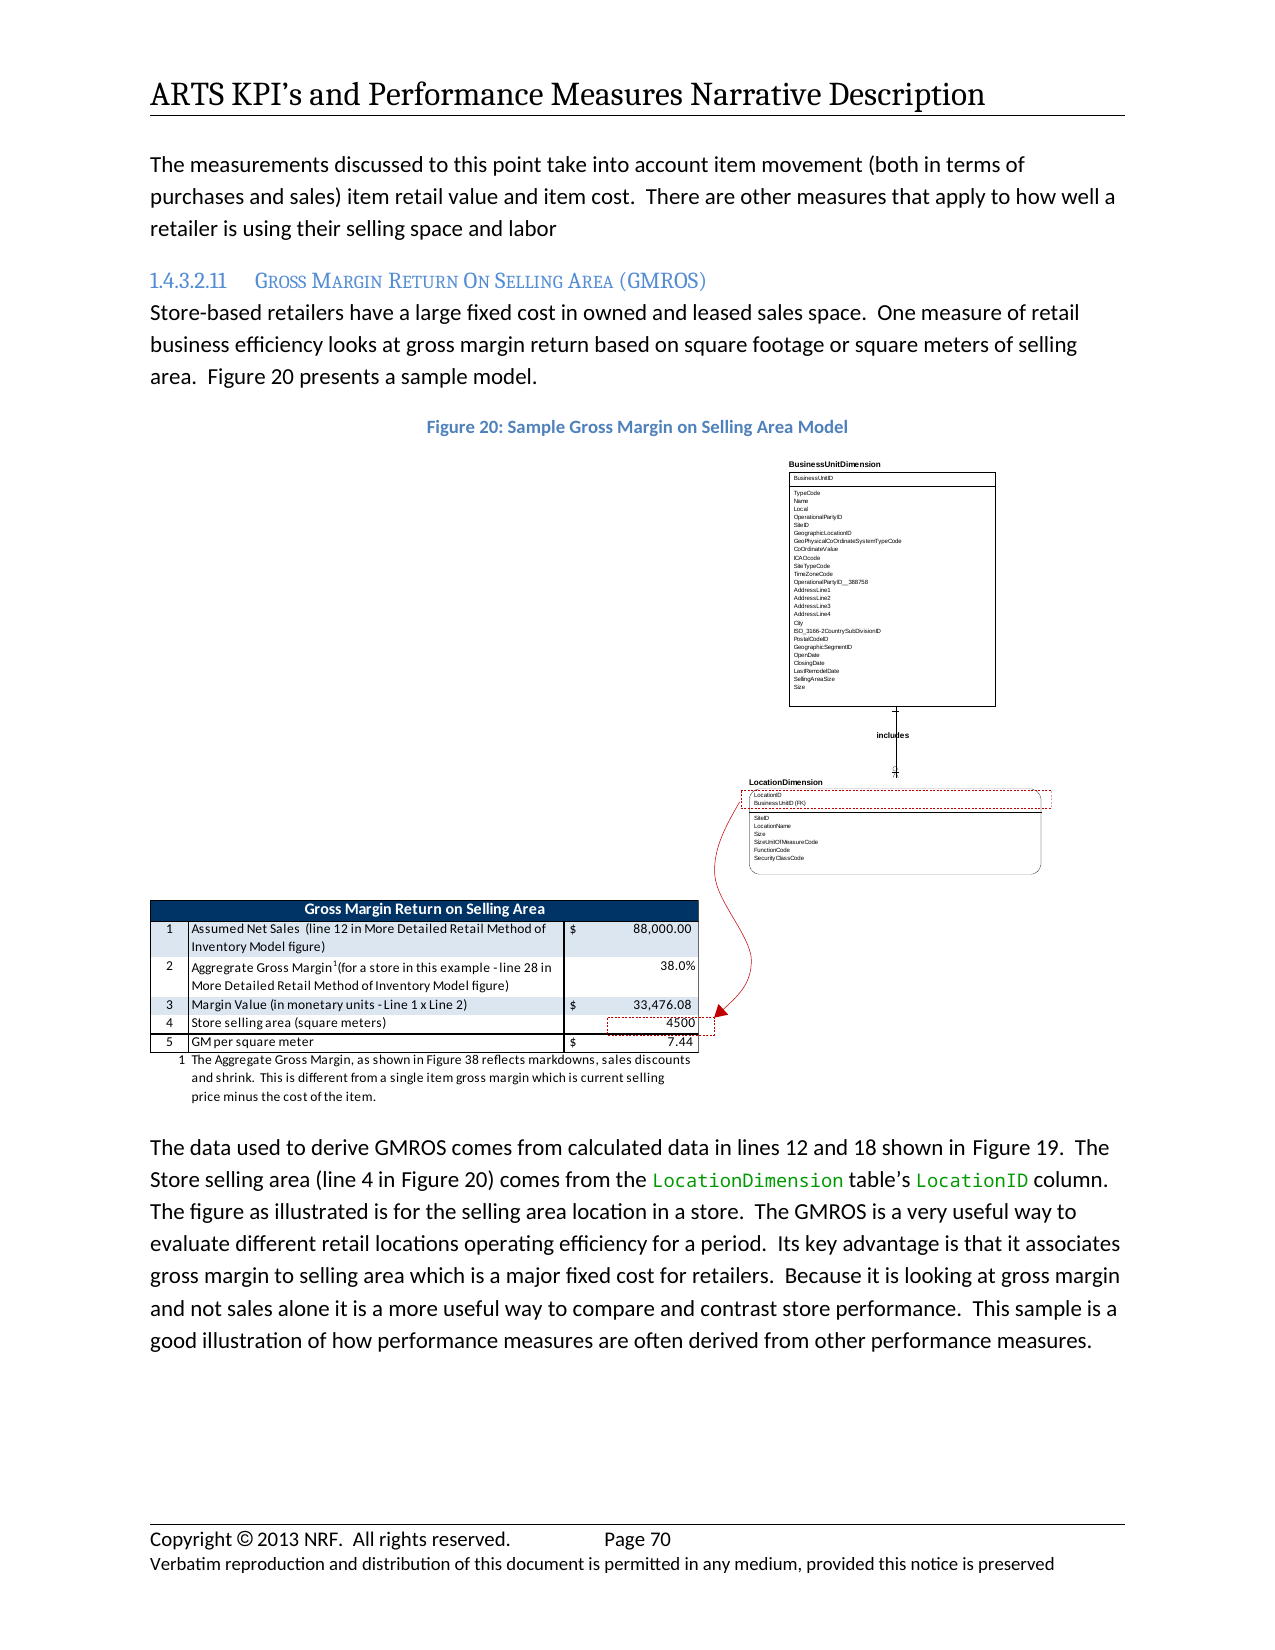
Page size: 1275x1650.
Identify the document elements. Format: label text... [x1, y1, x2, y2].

subtitle Gross Margin Return On Selling Area (GMROS) [150, 267, 1125, 294]
text The data used to derive GMROS comes from calculated data in lines 12 and 18 shown in Figure 19. The Store selling area (line 4 in Figure 20) comes from the LocationDimension table’s LocationID column. The figure as illustrated is for the selling area location in a store. The GMROS is a very useful way to evaluate different retail locations operating efficiency for a period. Its key advantage is that it associates gross margin to selling area which is a major fixed cost for retailers. Because it is looking at gross margin and not sales alone it is a more useful way to compare and contrast store performance. This sample is a good illustration of how performance measures are often derived from other performance measures. [150, 1133, 1125, 1354]
text The measurements discussed to this point take into account item movement (both in terms of purchases and sales) item retail value and item cost. There are other measures that apply to how well a retailer is using their selling space and labor [150, 150, 1125, 242]
text Store-based retailers have a large fixed cost in owned and leased sales space. One measure of retail business efficiency looks at gross margin return based on square footage or square meters of selling area. Figure 20 presents a sample model. [150, 298, 1125, 390]
